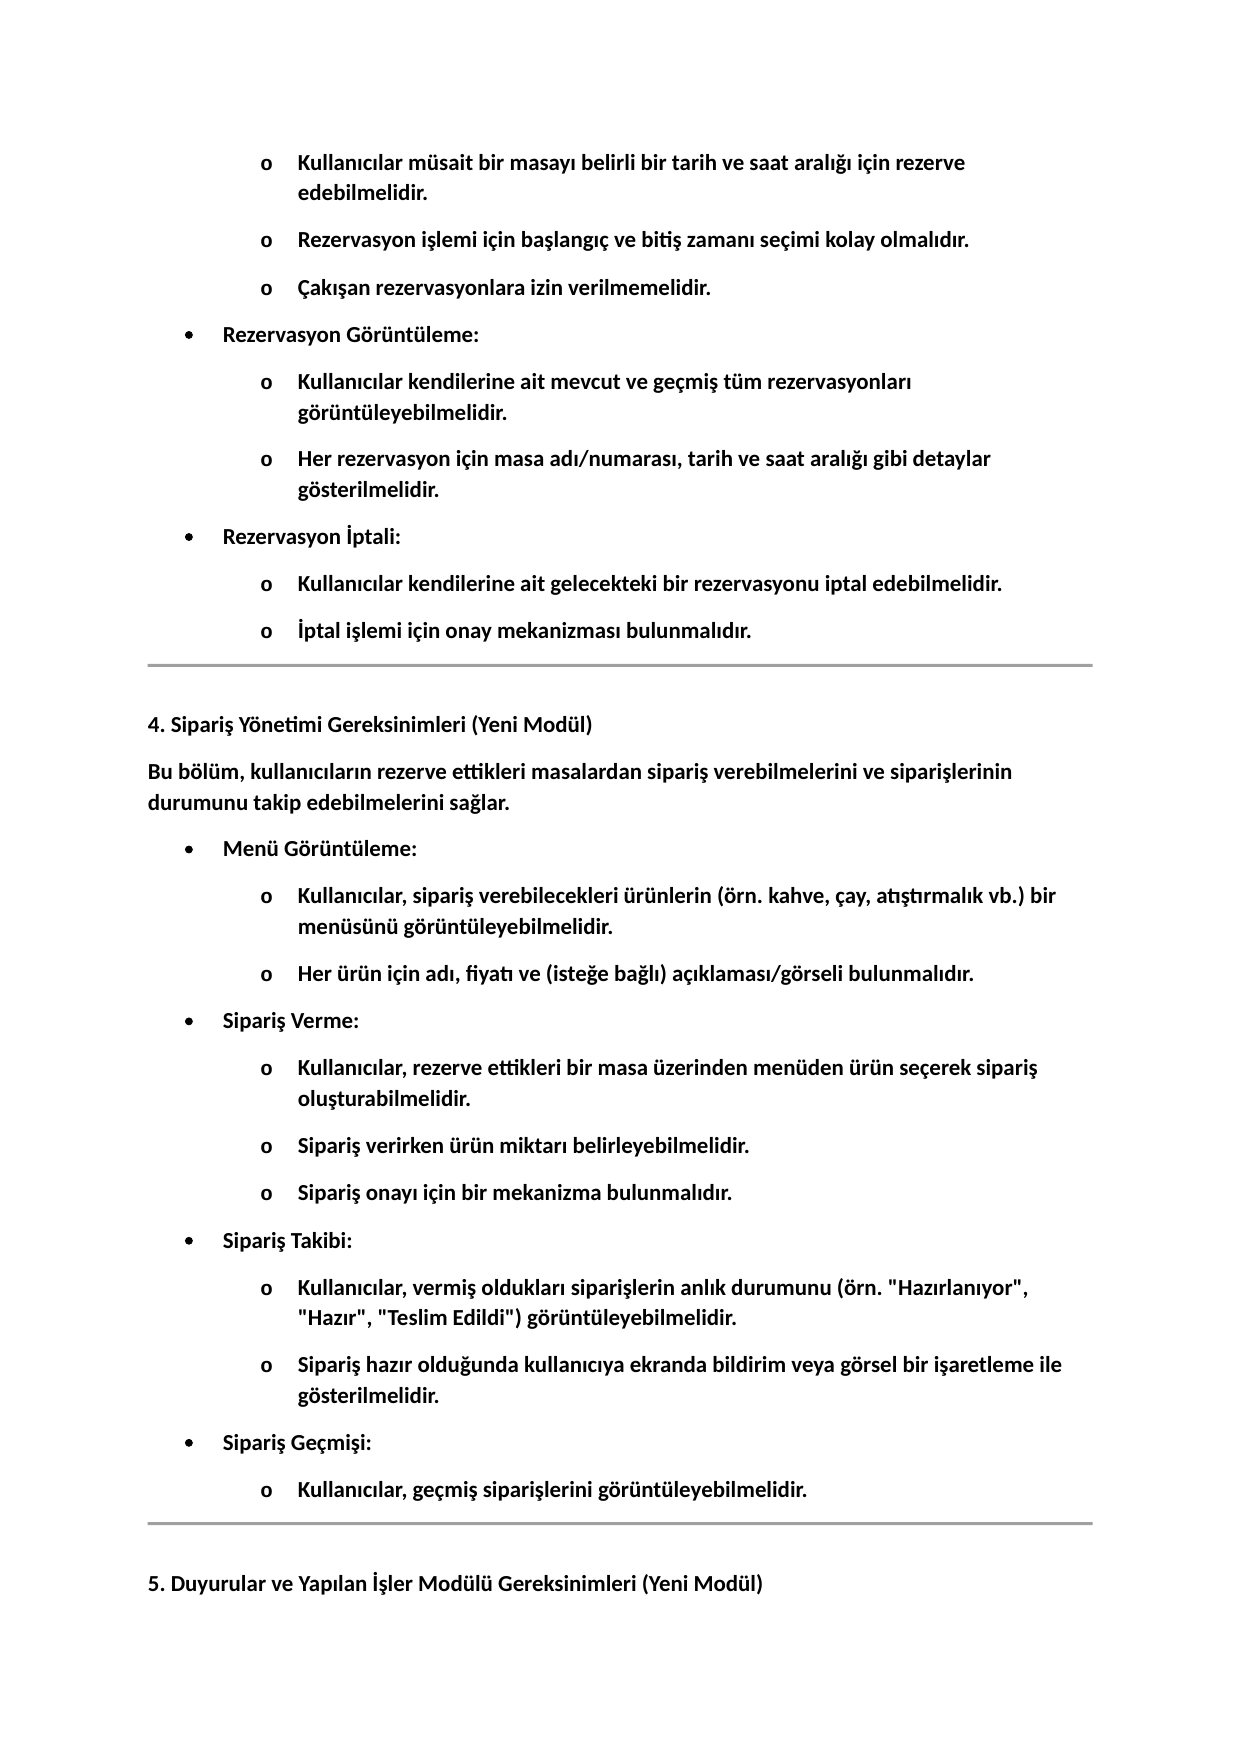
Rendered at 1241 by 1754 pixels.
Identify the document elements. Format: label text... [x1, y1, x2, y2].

list Sipariş Takibi: [185, 1226, 1093, 1254]
list Her ürün için adı, fiyatı ve (isteğe bağlı) açıklaması/görseli bulunmalıdır. [260, 959, 1093, 988]
list Rezervasyon işlemi için başlangıç ve bitiş zamanı seçimi kolay olmalıdır. [260, 225, 1093, 254]
list Sipariş verirken ürün miktarı belirleyebilmelidir. [260, 1131, 1093, 1159]
list Çakışan rezervasyonlara izin verilmemelidir. [260, 273, 1093, 301]
list Rezervasyon Görüntüleme: [185, 320, 1093, 348]
list Kullanıcılar, vermiş oldukları siparişlerin anlık durumunu (örn. "Hazırlanıyor", "Hazır", "Teslim Edildi") görüntüleyebilmelidir. [260, 1273, 1093, 1331]
list Menü Görüntüleme: [185, 834, 1093, 863]
list Sipariş hazır olduğunda kullanıcıya ekranda bildirim veya görsel bir işaretleme ile gösterilmelidir. [260, 1350, 1093, 1409]
list Her rezervasyon için masa adı/numarası, tarih ve saat aralığı gibi detaylar gösterilmelidir. [260, 444, 1093, 503]
list Kullanıcılar müsait bir masayı belirli bir tarih ve saat aralığı için rezerve edebilmelidir. [260, 148, 1093, 206]
list Kullanıcılar kendilerine ait gelecekteki bir rezervasyonu iptal edebilmelidir. [260, 569, 1093, 597]
list Sipariş onayı için bir mekanizma bulunmalıdır. [260, 1178, 1093, 1207]
list Rezervasyon İptali: [185, 522, 1093, 550]
text 4. Sipariş Yönetimi Gereksinimleri (Yeni Modül) [148, 711, 1093, 739]
text Bu bölüm, kullanıcıların rezerve ettikleri masalardan sipariş verebilmelerini ve siparişlerinin durumunu takip edebilmelerini sağlar. [148, 757, 1093, 816]
list Kullanıcılar kendilerine ait mevcut ve geçmiş tüm rezervasyonları görüntüleyebilmelidir. [260, 367, 1093, 426]
list Sipariş Verme: [185, 1006, 1093, 1034]
list Kullanıcılar, geçmiş siparişlerini görüntüleyebilmelidir. [260, 1475, 1093, 1503]
text 5. Duyurular ve Yapılan İşler Modülü Gereksinimleri (Yeni Modül) [148, 1569, 1093, 1597]
list Sipariş Geçmişi: [185, 1428, 1093, 1456]
list Kullanıcılar, sipariş verebilecekleri ürünlerin (örn. kahve, çay, atıştırmalık vb.) bir menüsünü görüntüleyebilmelidir. [260, 881, 1093, 940]
list Kullanıcılar, rezerve ettikleri bir masa üzerinden menüden ürün seçerek sipariş oluşturabilmelidir. [260, 1053, 1093, 1112]
list İptal işlemi için onay mekanizması bulunmalıdır. [260, 616, 1093, 645]
